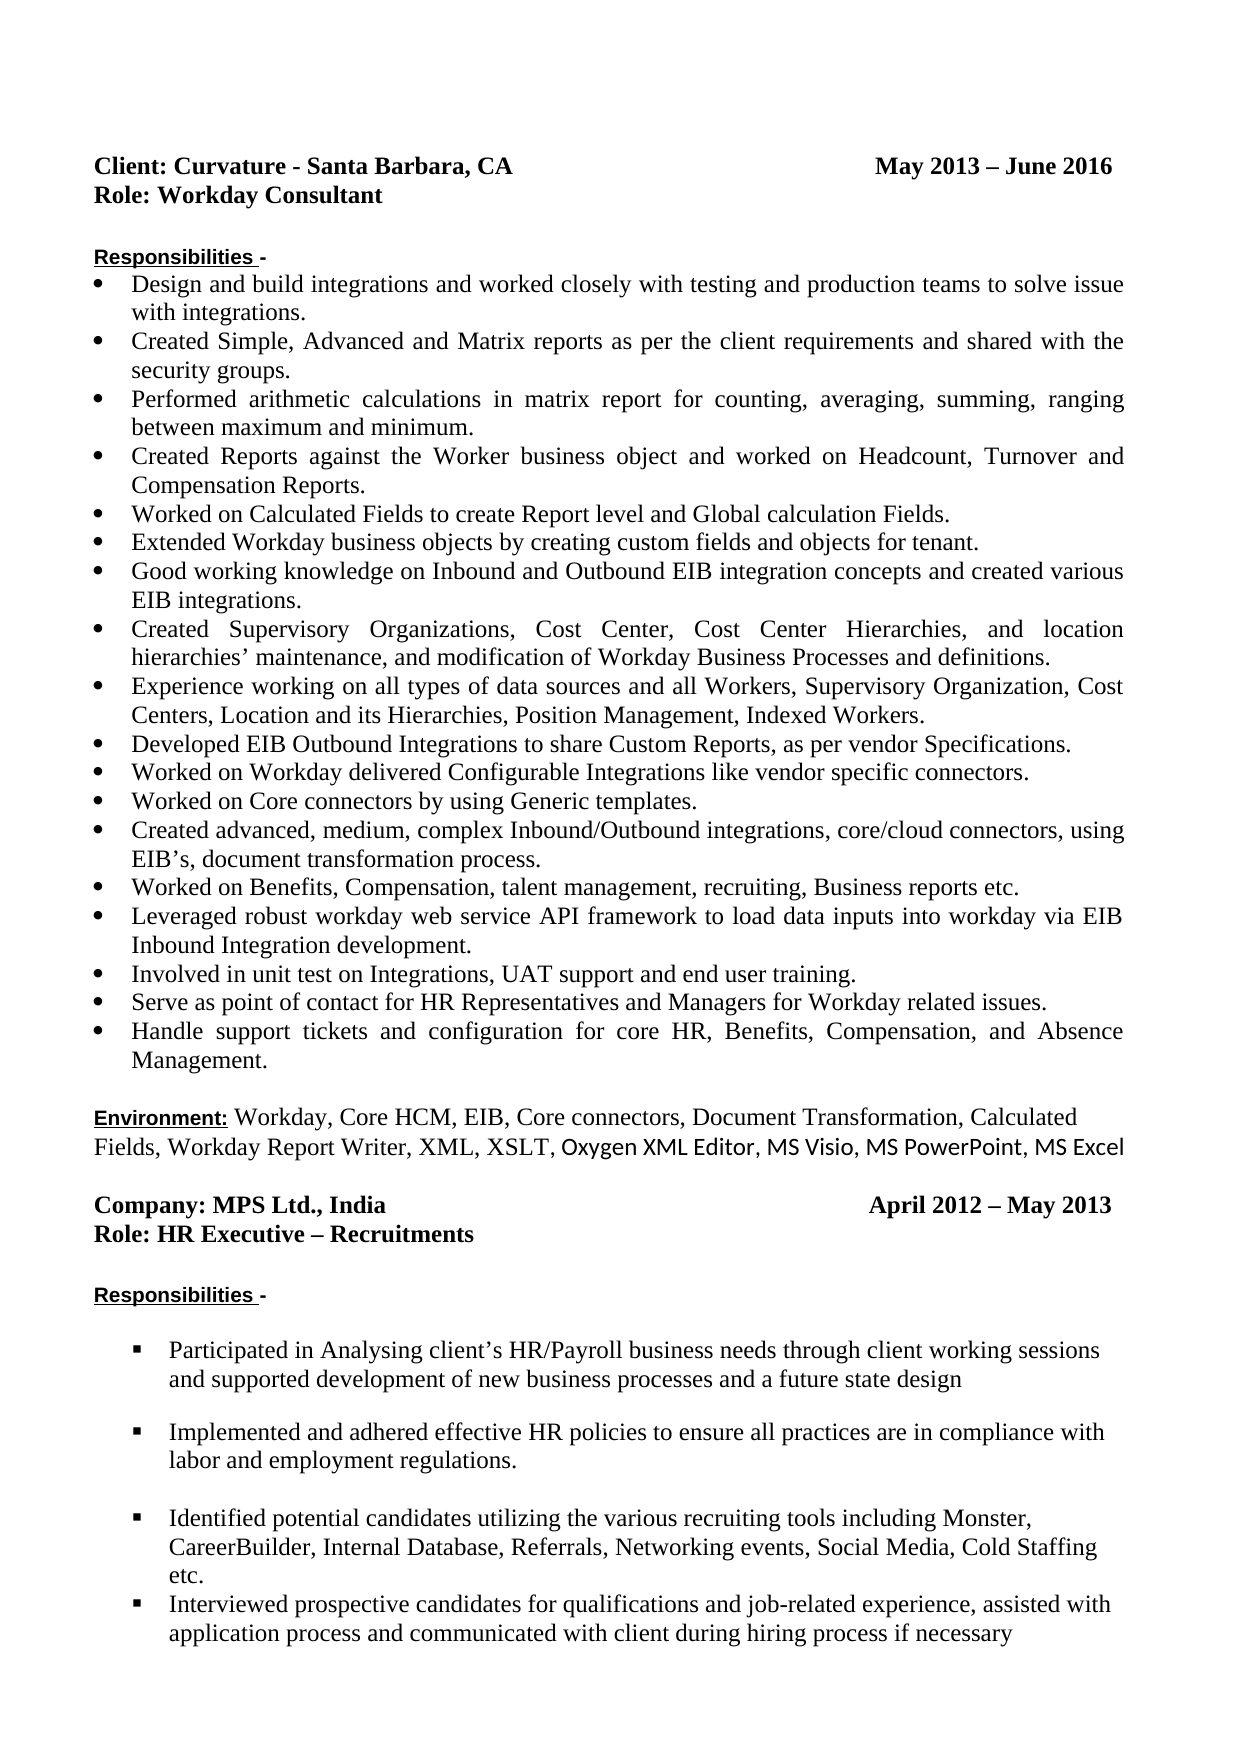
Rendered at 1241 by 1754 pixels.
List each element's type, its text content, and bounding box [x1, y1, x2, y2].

text Responsibilities - [94, 1277, 1125, 1307]
list Leveraged robust workday web service API framework to load data inputs into workday via EIB Inbound Integration development. [94, 901, 1125, 959]
list Worked on Calculated Fields to create Report level and Global calculation Fields. [94, 499, 1125, 527]
list Created Simple, Advanced and Matrix reports as per the client requirements and shared with the security groups. [94, 326, 1125, 384]
list Design and build integrations and worked closely with testing and production teams to solve issue with integrations. [94, 269, 1125, 326]
list Created Reports against the Worker business object and worked on Headcount, Turnover and Compensation Reports. [94, 441, 1125, 499]
list Extended Workday business objects by creating custom fields and objects for tenant. [94, 527, 1125, 556]
list Handle support tickets and configuration for core HR, Benefits, Compensation, and Absence Management. [94, 1016, 1125, 1074]
list Involved in unit test on Integrations, UAT support and end user training. [94, 959, 1125, 987]
text Role: Workday Consultant [94, 180, 1125, 209]
list Performed arithmetic calculations in matrix report for counting, averaging, summing, ranging between maximum and minimum. [94, 384, 1125, 441]
list Worked on Workday delivered Configurable Integrations like vendor specific connectors. [94, 757, 1125, 786]
list Participated in Analysing client’s HR/Payroll business needs through client working sessions and supported development of new business processes and a future state design [131, 1335, 1125, 1393]
list Created advanced, medium, complex Inbound/Outbound integrations, core/cloud connectors, using EIB’s, document transformation process. [94, 815, 1125, 872]
list Worked on Benefits, Compensation, talent management, recruiting, Business reports etc. [94, 872, 1125, 901]
list Created Supervisory Organizations, Cost Center, Cost Center Hierarchies, and location hierarchies’ maintenance, and modification of Workday Business Processes and definitions. [94, 614, 1125, 671]
text Responsibilities - [94, 239, 1125, 269]
list Good working knowledge on Inbound and Outbound EIB integration concepts and created various EIB integrations. [94, 556, 1125, 614]
list Identified potential candidates utilizing the various recruiting tools including Monster, CareerBuilder, Internal Database, Referrals, Networking events, Social Media, Cold Staffing etc. [131, 1503, 1125, 1589]
list Developed EIB Outbound Integrations to share Custom Reports, as per vendor Specifications. [94, 729, 1125, 757]
list Experience working on all types of data sources and all Workers, Supervisory Organization, Cost Centers, Location and its Hierarchies, Position Management, Indexed Workers. [94, 671, 1125, 729]
list Serve as point of contact for HR Representatives and Managers for Workday related issues. [94, 987, 1125, 1016]
list Interviewed prospective candidates for qualifications and job-related experience, assisted with application process and communicated with client during hiring process if necessary [131, 1589, 1125, 1647]
text Environment: Workday, Core HCM, EIB, Core connectors, Document Transformation, Calculated Fields, Workday Report Writer, XML, XSLT, Oxygen XML Editor, MS Visio, MS PowerPoint, MS Excel [94, 1102, 1125, 1162]
text Role: HR Executive – Recruitments [94, 1219, 1125, 1248]
list Implemented and adhered effective HR policies to ensure all practices are in compliance with labor and employment regulations. [131, 1417, 1125, 1474]
list Worked on Core connectors by using Generic templates. [94, 786, 1125, 815]
text Company: MPS Ltd., India April 2012 – May 2013 [94, 1190, 1125, 1219]
text Client: Curvature - Santa Barbara, CA May 2013 – June 2016 [94, 151, 1125, 180]
